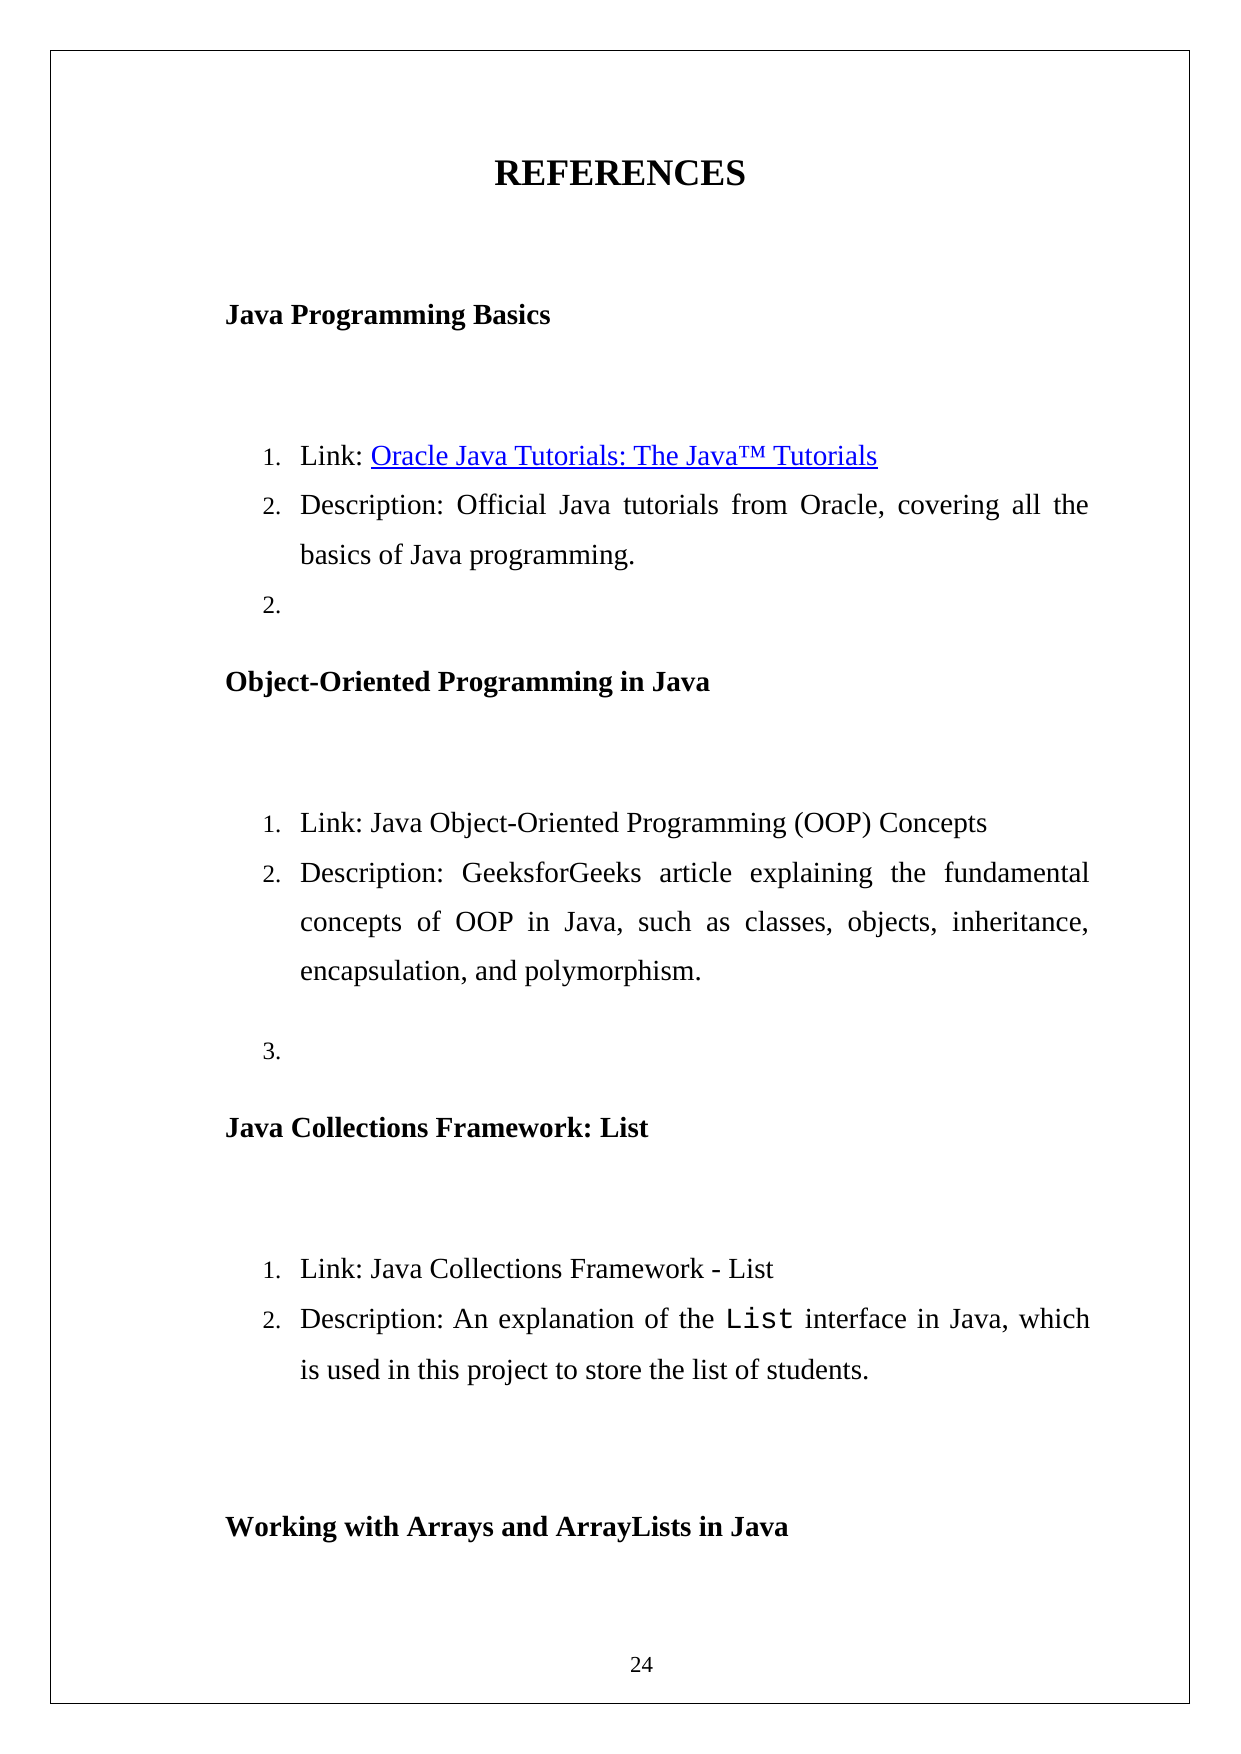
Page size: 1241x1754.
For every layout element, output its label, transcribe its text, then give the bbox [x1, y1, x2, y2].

list Description: An explanation of the List interface in Java, which is used in this project to store the list of students. [262, 1301, 1090, 1386]
list Link: Oracle Java Tutorials: The Java™ Tutorials [262, 438, 1090, 472]
text Java Programming Basics [225, 297, 1090, 331]
list Description: Official Java tutorials from Oracle, covering all the basics of Java programming. [262, 487, 1090, 570]
text Java Collections Framework: List [225, 1110, 1090, 1144]
text Working with Arrays and ArrayLists in Java [225, 1509, 1090, 1543]
list Link: Java Collections Framework - List [262, 1251, 1090, 1285]
list Description: GeeksforGeeks article explaining the fundamental concepts of OOP in Java, such as classes, objects, inheritance, encapsulation, and polymorphism. [262, 855, 1090, 987]
list Link: Java Object-Oriented Programming (OOP) Concepts [262, 806, 1090, 839]
text Object-Oriented Programming in Java [225, 664, 1090, 698]
text REFERENCES [150, 150, 1090, 193]
